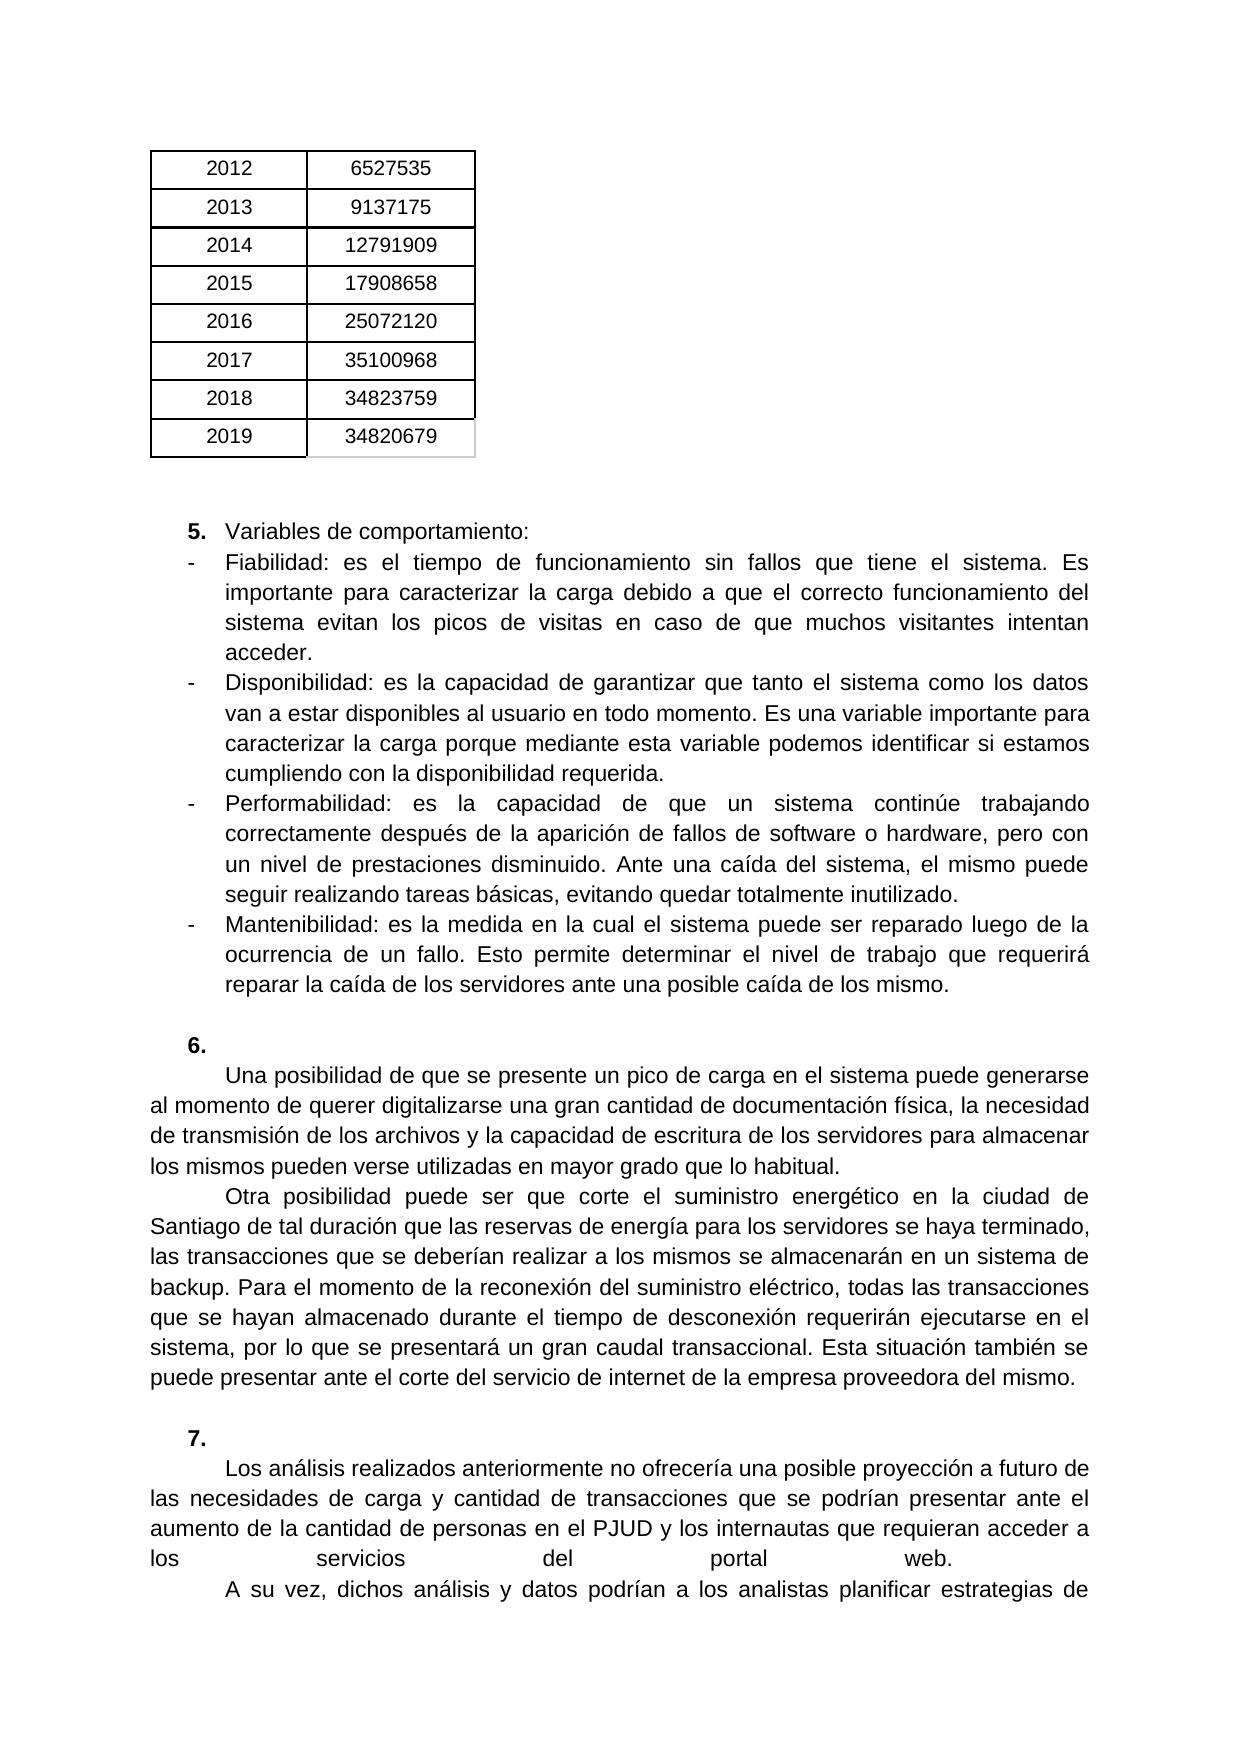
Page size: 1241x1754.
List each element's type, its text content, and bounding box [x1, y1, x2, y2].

table_cell 2013 [152, 190, 306, 226]
list Variables de comportamiento: [187, 518, 1090, 545]
table_cell 9137175 [308, 190, 474, 226]
table_cell 2012 [152, 152, 306, 188]
table_cell 2017 [152, 343, 306, 379]
table_cell 17908658 [308, 267, 474, 303]
table_cell 6527535 [308, 152, 474, 188]
table_cell 2014 [152, 229, 306, 265]
table_cell 2018 [152, 381, 306, 418]
table_cell 35100968 [308, 343, 474, 379]
text Otra posibilidad puede ser que corte el suministro energético en la ciudad de Santiago de tal duración que las reservas de energía para los servidores se haya terminado, las transacciones que se deberían realizar a los mismos se almacenarán en un sistema de backup. Para el momento de la reconexión del suministro eléctrico, todas las transacciones que se hayan almacenado durante el tiempo de desconexión requerirán ejecutarse en el sistema, por lo que se presentará un gran caudal transaccional. Esta situación también se puede presentar ante el corte del servicio de internet de la empresa proveedora del mismo. [150, 1183, 1090, 1391]
table_cell 12791909 [308, 229, 474, 265]
list Performabilidad: es la capacidad de que un sistema continúe trabajando correctamente después de la aparición de fallos de software o hardware, pero con un nivel de prestaciones disminuido. Ante una caída del sistema, el mismo puede seguir realizando tareas básicas, evitando quedar totalmente inutilizado. [187, 790, 1090, 907]
list Disponibilidad: es la capacidad de garantizar que tanto el sistema como los datos van a estar disponibles al usuario en todo momento. Es una variable importante para caracterizar la carga porque mediante esta variable podemos identificar si estamos cumpliendo con la disponibilidad requerida. [187, 669, 1090, 786]
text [150, 1455, 1090, 1602]
table_cell 34820679 [308, 420, 474, 456]
table_cell 2019 [152, 420, 306, 456]
text Una posibilidad de que se presente un pico de carga en el sistema puede generarse al momento de querer digitalizarse una gran cantidad de documentación física, la necesidad de transmisión de los archivos y la capacidad de escritura de los servidores para almacenar los mismos pueden verse utilizadas en mayor grado que lo habitual. [150, 1062, 1090, 1179]
table_cell 25072120 [308, 305, 474, 341]
list Mantenibilidad: es la medida en la cual el sistema puede ser reparado luego de la ocurrencia de un fallo. Esto permite determinar el nivel de trabajo que requerirá reparar la caída de los servidores ante una posible caída de los mismo. [187, 911, 1090, 998]
table_cell 2016 [152, 305, 306, 341]
list Fiabilidad: es el tiempo de funcionamiento sin fallos que tiene el sistema. Es importante para caracterizar la carga debido a que el correcto funcionamiento del sistema evitan los picos de visitas en caso de que muchos visitantes intentan acceder. [187, 548, 1090, 666]
table_cell 34823759 [308, 381, 474, 418]
table_cell 2015 [152, 267, 306, 303]
